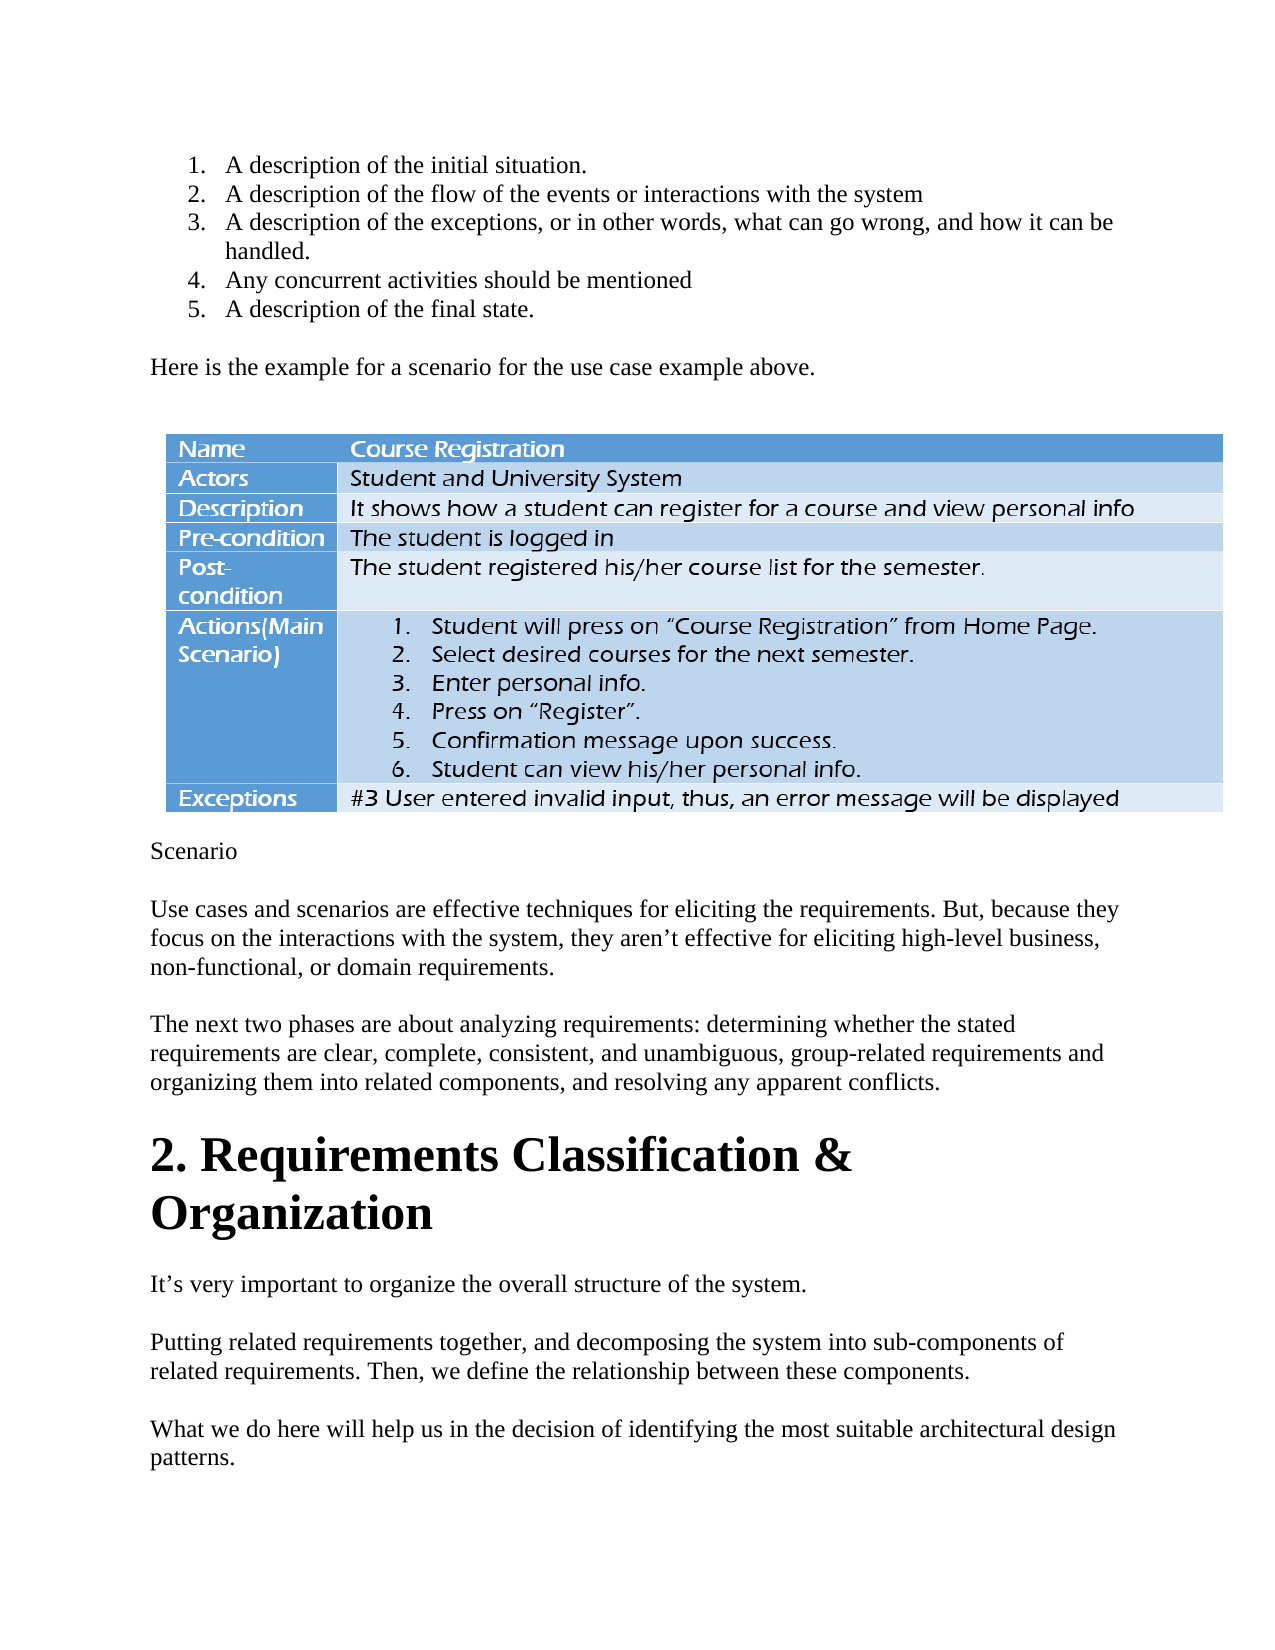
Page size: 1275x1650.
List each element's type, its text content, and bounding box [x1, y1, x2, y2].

text The next two phases are about analyzing requirements: determining whether the stated requirements are clear, complete, consistent, and unambiguous, group-related requirements and organizing them into related components, and resolving any apparent conflicts. [150, 1009, 1125, 1096]
text 2. Requirements Classification & Organization [150, 1125, 1125, 1240]
list A description of the exceptions, or in other words, what can go wrong, and how it can be handled. [187, 207, 1125, 265]
text What we do here will help us in the decision of identifying the most suitable architectural design patterns. [150, 1414, 1125, 1471]
list A description of the flow of the events or interactions with the system [187, 179, 1125, 207]
picture [150, 409, 1244, 837]
text Use cases and scenarios are effective techniques for eliciting the requirements. But, because they focus on the interactions with the system, they aren’t effective for eliciting high-level business, non-functional, or domain requirements. [150, 894, 1125, 980]
list A description of the initial situation. [187, 150, 1125, 179]
text Scenario [150, 837, 1125, 865]
list A description of the final state. [187, 294, 1125, 322]
text Putting related requirements together, and decomposing the system into sub-components of related requirements. Then, we define the relationship between these components. [150, 1327, 1125, 1384]
text It’s very important to organize the overall structure of the system. [150, 1269, 1125, 1298]
list Any concurrent activities should be mentioned [187, 265, 1125, 294]
text Here is the example for a scenario for the use case example above. [150, 352, 1125, 380]
